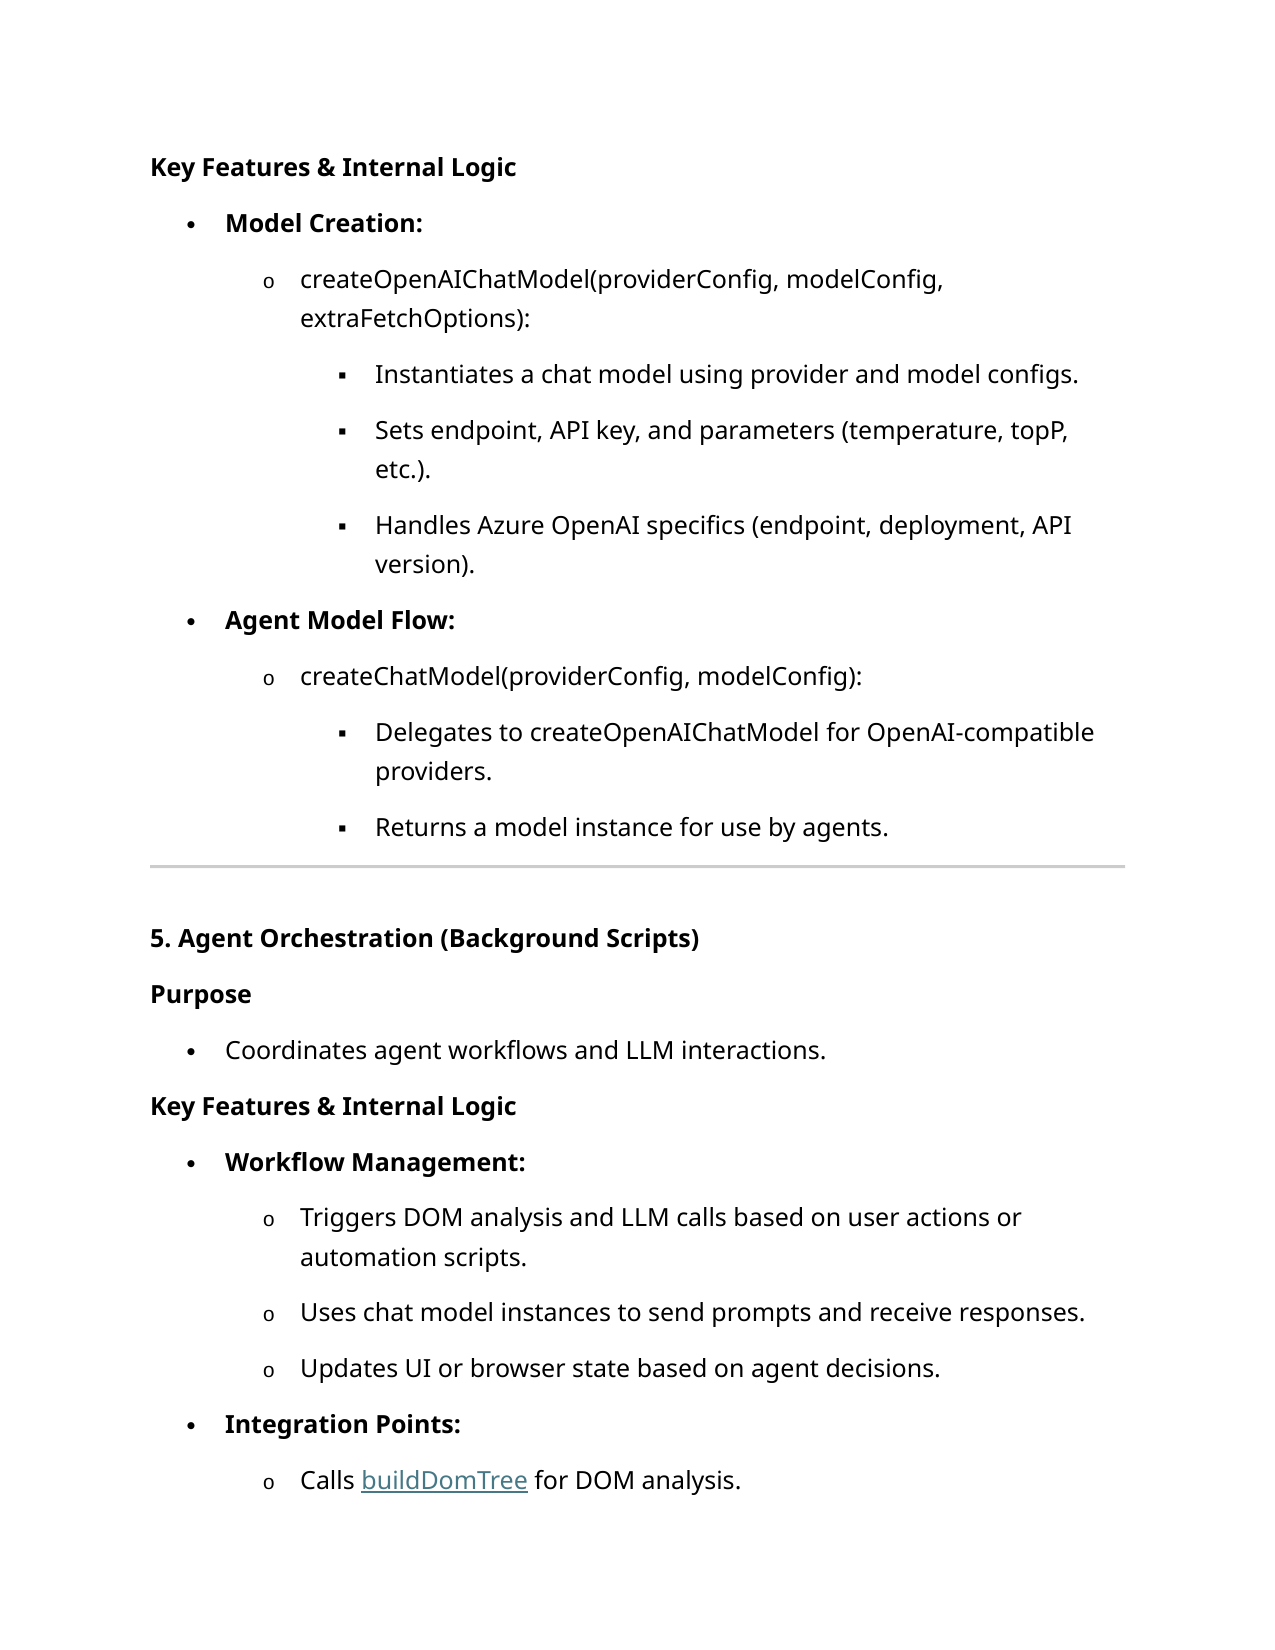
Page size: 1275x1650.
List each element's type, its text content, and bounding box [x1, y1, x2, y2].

text Key Features & Internal Logic [150, 1088, 1125, 1122]
list Returns a model instance for use by agents. [337, 809, 1125, 843]
list createOpenAIChatModel(providerConfig, modelConfig, extraFetchOptions): [262, 262, 1125, 335]
list Triggers DOM analysis and LLM calls based on user actions or automation scripts. [262, 1200, 1125, 1273]
list Handles Azure OpenAI specifics (endpoint, deployment, API version). [337, 507, 1125, 581]
list Model Creation: [187, 206, 1125, 240]
list Coordinates agent workflows and LLM interactions. [187, 1032, 1125, 1067]
list Delegates to createOpenAIChatModel for OpenAI-compatible providers. [337, 714, 1125, 787]
list Integration Points: [187, 1407, 1125, 1441]
list Uses chat model instances to send prompts and receive responses. [262, 1295, 1125, 1329]
list Calls buildDomTree for DOM analysis. [262, 1462, 1125, 1497]
text Key Features & Internal Logic [150, 150, 1125, 184]
text 5. Agent Orchestration (Background Scripts) [150, 921, 1125, 955]
list Instantiates a chat model using provider and model configs. [337, 357, 1125, 391]
list Sets endpoint, API key, and parameters (temperature, topP, etc.). [337, 412, 1125, 486]
text Purpose [150, 977, 1125, 1011]
list Workflow Management: [187, 1144, 1125, 1178]
list Agent Model Flow: [187, 602, 1125, 637]
list Updates UI or browser state based on agent decisions. [262, 1351, 1125, 1385]
list createChatModel(providerConfig, modelConfig): [262, 658, 1125, 692]
